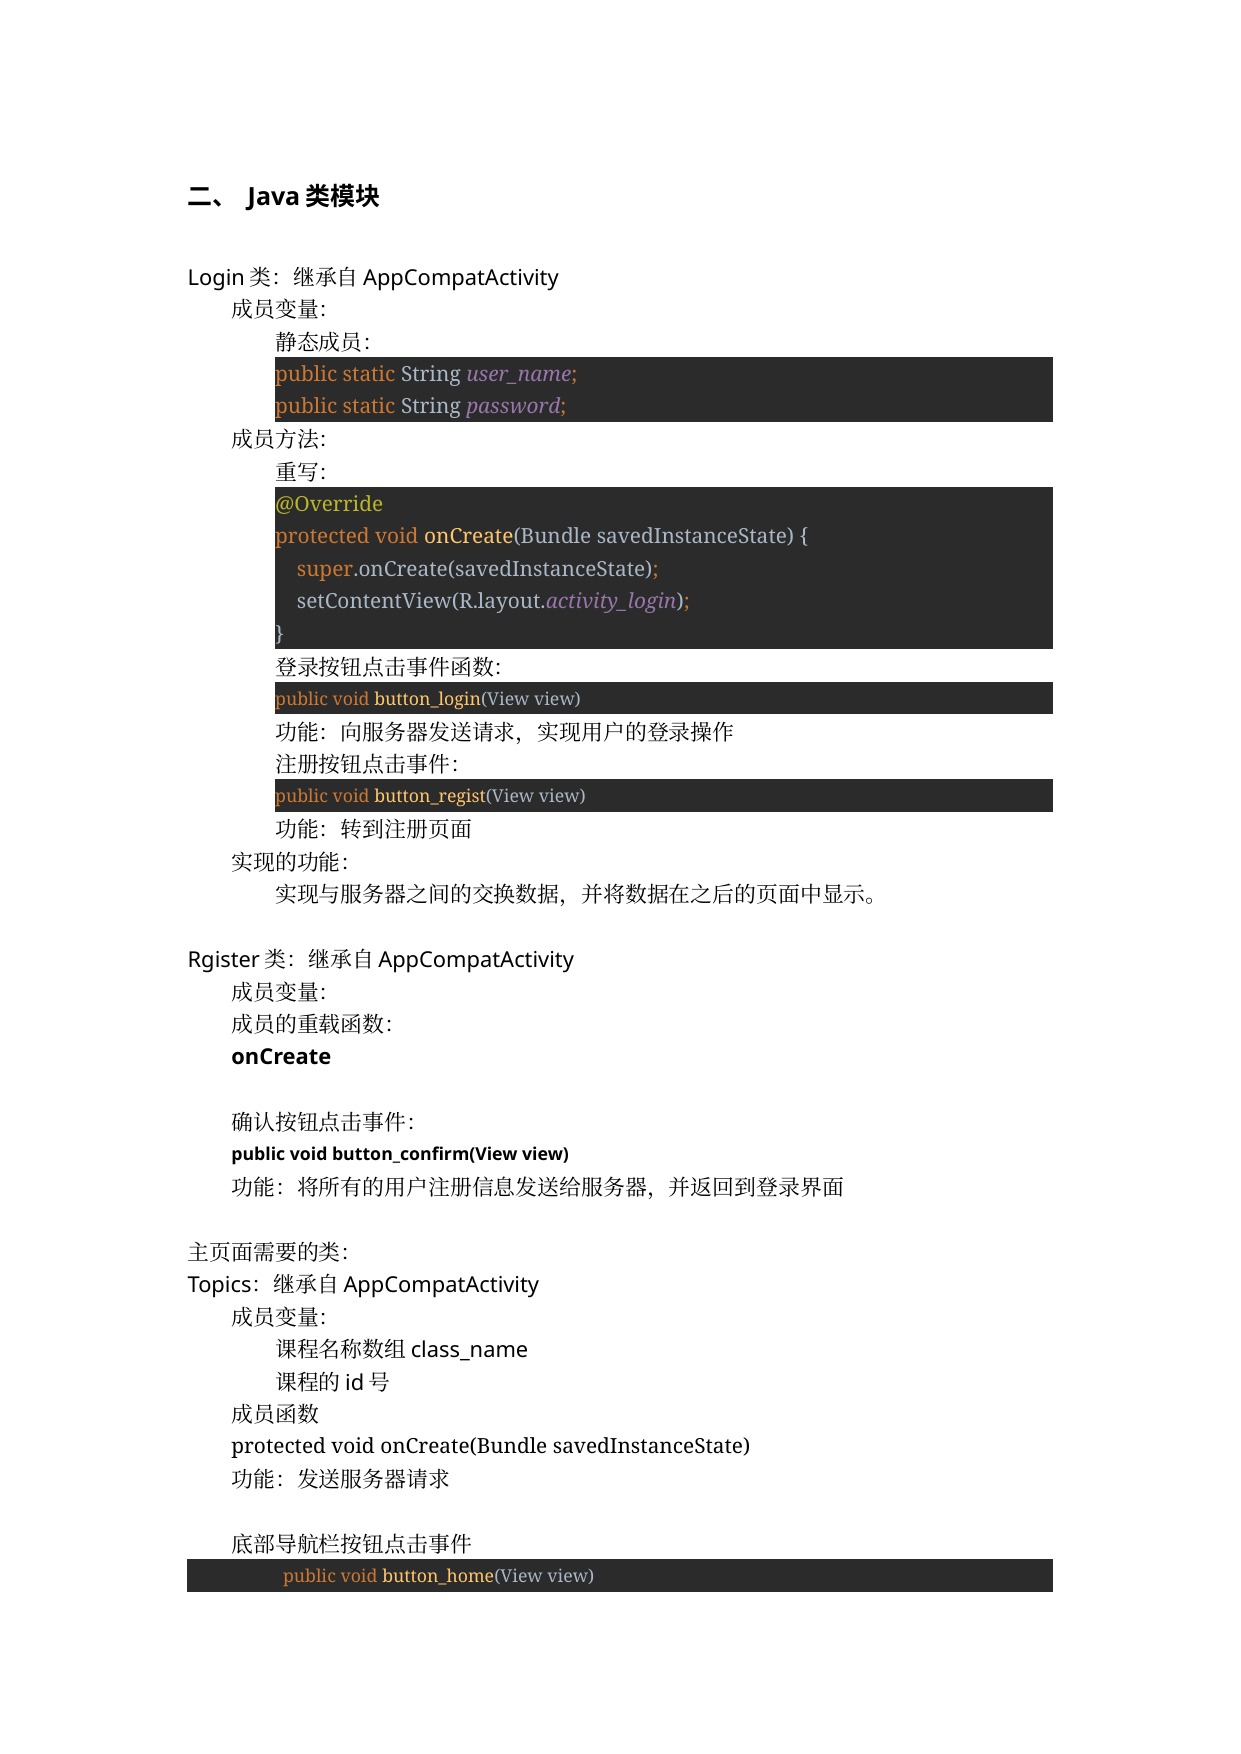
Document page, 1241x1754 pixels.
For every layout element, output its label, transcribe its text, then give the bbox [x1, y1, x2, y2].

text 实现的功能： [187, 844, 1053, 877]
text 成员变量： [187, 1299, 1053, 1332]
text 登录按钮点击事件函数： [187, 649, 1053, 682]
text 重写： [187, 454, 1053, 487]
text protected void onCreate(Bundle savedInstanceState) [187, 1429, 1053, 1462]
text public void button_home(View view) [187, 1559, 1053, 1592]
text 课程名称数组class_name [187, 1332, 1053, 1364]
text 成员的重载函数： [187, 1007, 1053, 1039]
text 静态成员： [231, 324, 1053, 357]
text 确认按钮点击事件： [187, 1104, 1053, 1137]
text Rgister类：继承自AppCompatActivity [187, 942, 1053, 974]
text Login类：继承自AppCompatActivity [187, 259, 1053, 292]
text 课程的id号 [187, 1364, 1053, 1397]
text public void button_login(View view) [275, 682, 1053, 714]
text public void button_confirm(View view) [187, 1137, 1053, 1169]
text 底部导航栏按钮点击事件 [187, 1527, 1053, 1559]
text 成员函数 [187, 1397, 1053, 1429]
text @Override [275, 487, 1053, 519]
text 成员方法： [187, 422, 1053, 454]
text 成员变量： [187, 974, 1053, 1007]
text 功能：向服务器发送请求，实现用户的登录操作 [187, 714, 1053, 747]
text 注册按钮点击事件： [231, 747, 1053, 779]
text 功能：将所有的用户注册信息发送给服务器，并返回到登录界面 [187, 1169, 1053, 1202]
text public static String password; [275, 389, 1053, 422]
text protected void onCreate(Bundle savedInstanceState) { super.onCreate(savedInstanceState); setContentView(R.layout.activity_login); } [275, 519, 1053, 649]
text public void button_regist(View view) [275, 779, 1053, 812]
text 主页面需要的类： [187, 1234, 1053, 1267]
text onCreate [187, 1039, 1053, 1072]
text 功能：转到注册页面 [187, 812, 1053, 844]
text 实现与服务器之间的交换数据，并将数据在之后的页面中显示。 [187, 877, 1053, 909]
subtitle Java类模块 [187, 162, 1053, 227]
text 成员变量： [231, 292, 1053, 324]
text public static String user_name; [275, 357, 1053, 389]
text Topics：继承自AppCompatActivity [187, 1267, 1053, 1299]
text 功能：发送服务器请求 [187, 1462, 1053, 1494]
